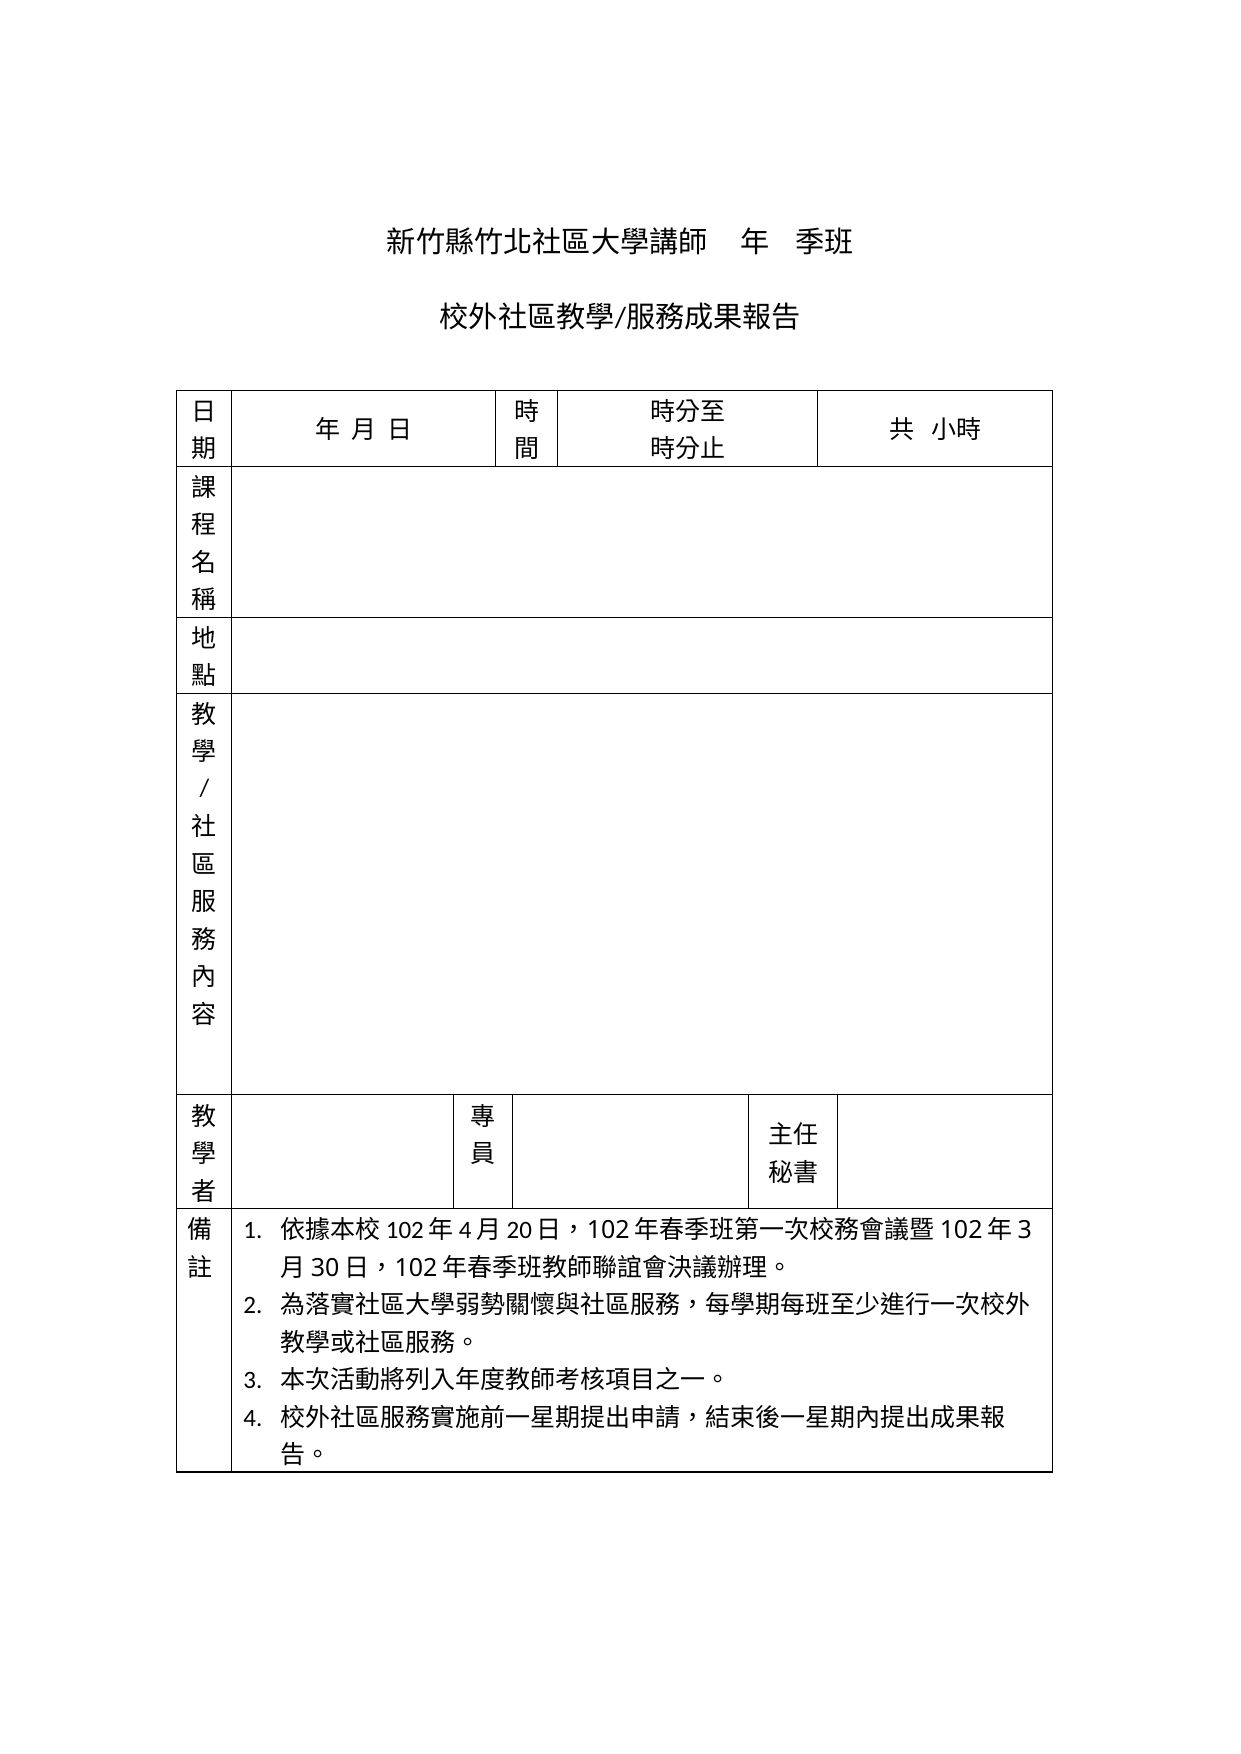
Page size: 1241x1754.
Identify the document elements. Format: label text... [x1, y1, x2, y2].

table_header 年 月 日 [232, 391, 495, 466]
table_cell 教學 / 社區服務內容 [177, 694, 231, 1094]
table_cell [838, 1095, 1052, 1208]
text 校外社區教學/服務成果報告 [187, 277, 1053, 352]
table_header 時分至 時分止 [558, 391, 817, 466]
table_cell 教學者 [177, 1095, 231, 1208]
table_cell [232, 618, 1052, 693]
text 新竹縣竹北社區大學講師 年 季班 [187, 202, 1053, 277]
table_cell 備註 [177, 1209, 231, 1471]
table_cell 地點 [177, 618, 231, 693]
table_cell 專員 [454, 1095, 512, 1208]
table_cell [513, 1095, 748, 1208]
table_header 共 小時 [818, 391, 1052, 466]
table_cell 課程名稱 [177, 467, 231, 617]
table_cell [232, 467, 1052, 617]
table_cell [232, 1095, 453, 1208]
table_header 時間 [496, 391, 557, 466]
table_cell [232, 694, 1052, 1094]
table_header 日期 [177, 391, 231, 466]
table_cell 主任秘書 [749, 1095, 837, 1208]
table_cell 依據本校102年4月20日，102年春季班第一次校務會議暨102年3月30日，102年春季班教師聯誼會決議辦理。 為落實社區大學弱勢關懷與社區服務，每學期每班至少進行一次校外教學或社區服務。 本次活動將列入年度教師考核項目之一。 校外社區服務實施前一星期提出申請，結束後一星期內提出成果報告。 [232, 1209, 1052, 1471]
